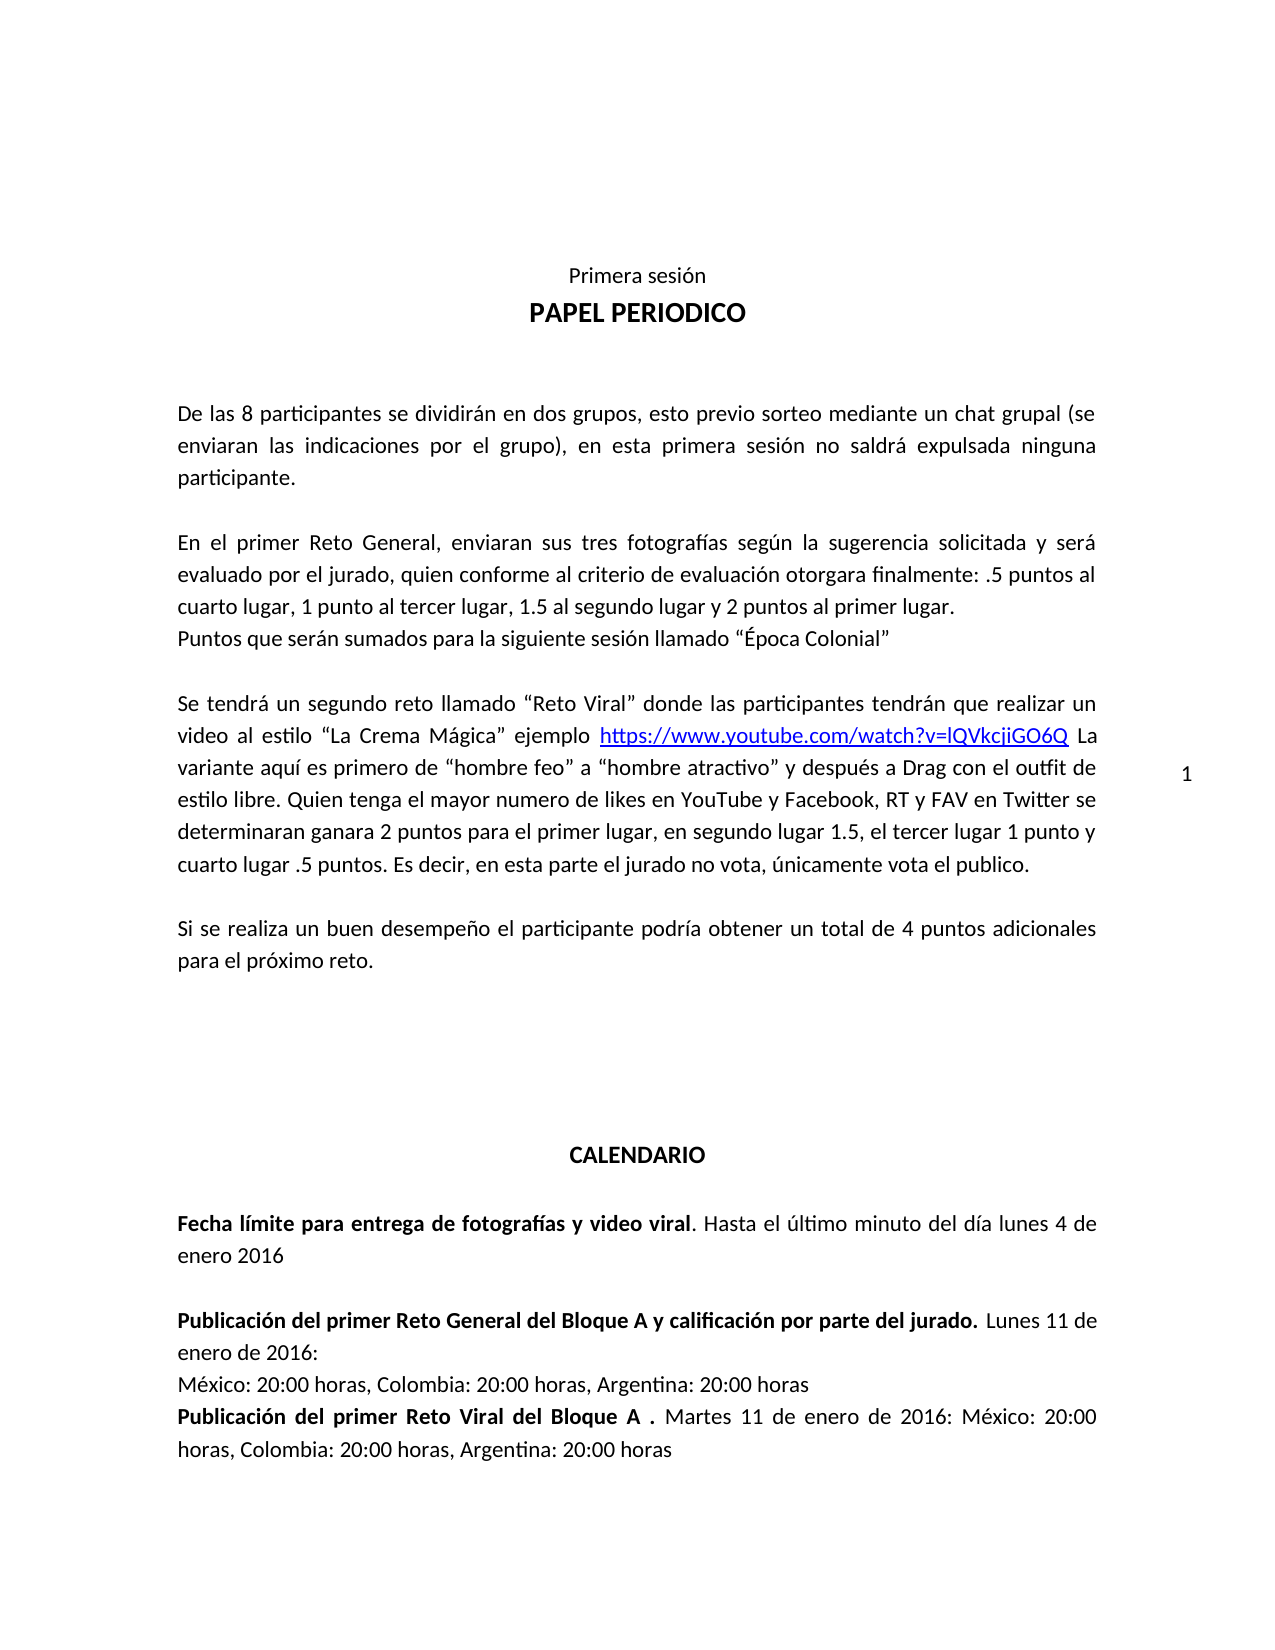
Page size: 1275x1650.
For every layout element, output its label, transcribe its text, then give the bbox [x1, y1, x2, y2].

text México: 20:00 horas, Colombia: 20:00 horas, Argentina: 20:00 horas [177, 1370, 1098, 1398]
text CALENDARIO [177, 1139, 1098, 1170]
text De las 8 participantes se dividirán en dos grupos, esto previo sorteo mediante un chat grupal (se enviaran las indicaciones por el grupo), en esta primera sesión no saldrá expulsada ninguna participante. [177, 399, 1098, 491]
text Primera sesión [177, 262, 1098, 289]
text Publicación del primer Reto Viral del Bloque A . Martes 11 de enero de 2016: México: 20:00 horas, Colombia: 20:00 horas, Argentina: 20:00 horas [177, 1402, 1098, 1463]
text Fecha límite para entrega de fotografías y video viral. Hasta el último minuto del día lunes 4 de enero 2016 [177, 1209, 1098, 1269]
text En el primer Reto General, enviaran sus tres fotografías según la sugerencia solicitada y será evaluado por el jurado, quien conforme al criterio de evaluación otorgara finalmente: .5 puntos al cuarto lugar, 1 punto al tercer lugar, 1.5 al segundo lugar y 2 puntos al primer lugar. [177, 528, 1098, 620]
text Se tendrá un segundo reto llamado “Reto Viral” donde las participantes tendrán que realizar un video al estilo “La Crema Mágica” ejemplo https://www.youtube.com/watch?v=lQVkcjiGO6Q La variante aquí es primero de “hombre feo” a “hombre atractivo” y después a Drag con el outfit de estilo libre. Quien tenga el mayor numero de likes en YouTube y Facebook, RT y FAV en Twitter se determinaran ganara 2 puntos para el primer lugar, en segundo lugar 1.5, el tercer lugar 1 punto y cuarto lugar .5 puntos. Es decir, en esta parte el jurado no vota, únicamente vota el publico. [177, 689, 1098, 878]
text PAPEL PERIODICO [177, 294, 1098, 329]
text Puntos que serán sumados para la siguiente sesión llamado “Época Colonial” [177, 624, 1098, 652]
text Publicación del primer Reto General del Bloque A y calificación por parte del jurado. Lunes 11 de enero de 2016: [177, 1306, 1098, 1366]
text Si se realiza un buen desempeño el participante podría obtener un total de 4 puntos adicionales para el próximo reto. [177, 914, 1098, 974]
